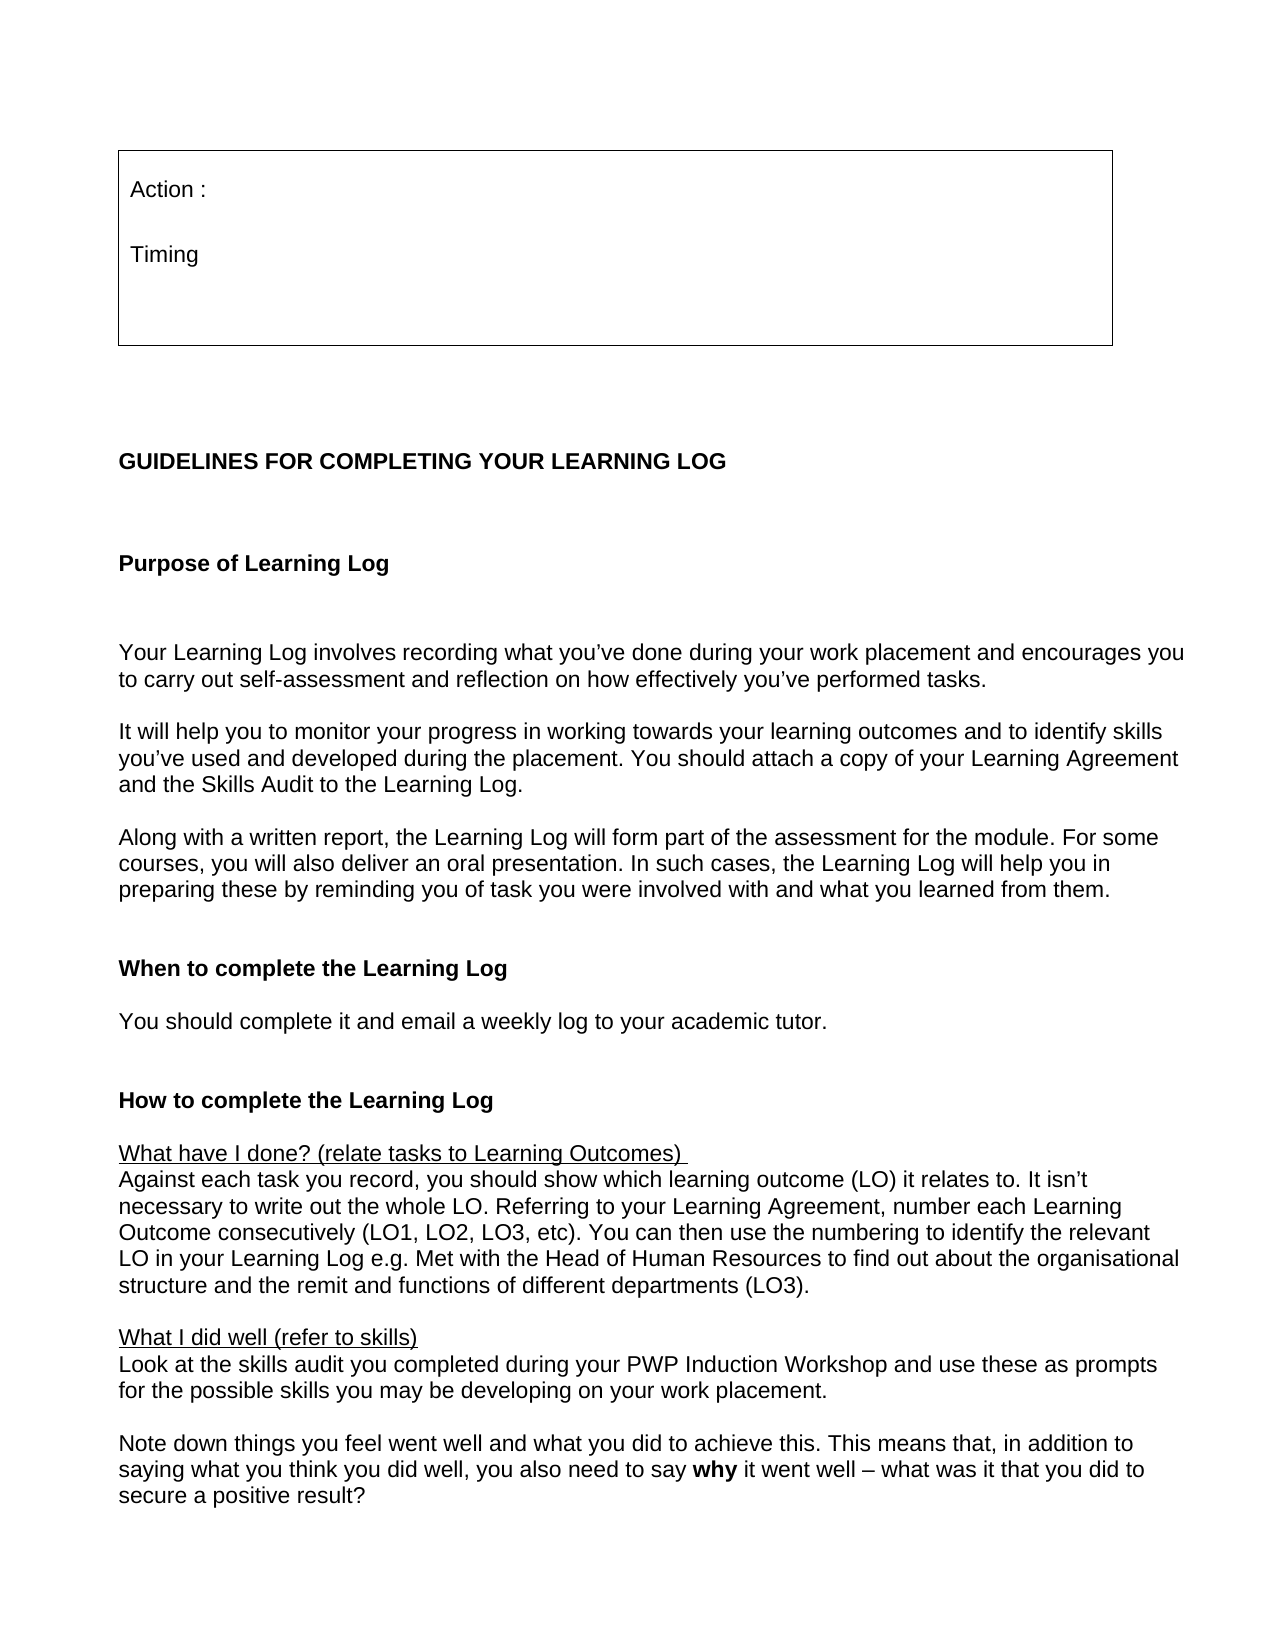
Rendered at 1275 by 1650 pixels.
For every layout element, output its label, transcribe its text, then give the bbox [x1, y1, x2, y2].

text You should complete it and email a weekly log to your academic tutor. [118, 1008, 1186, 1034]
text Along with a written report, the Learning Log will form part of the assessment for the module. For some courses, you will also deliver an oral presentation. In such cases, the Learning Log will help you in preparing these by reminding you of task you were involved with and what you learned from them. [118, 824, 1186, 903]
text It will help you to monitor your progress in working towards your learning outcomes and to identify skills you’ve used and developed during the placement. You should attach a copy of your Learning Agreement and the Skills Audit to the Learning Log. [118, 718, 1186, 797]
text How to complete the Learning Log [118, 1087, 1186, 1113]
text Note down things you feel went well and what you did to achieve this. This means that, in addition to saying what you think you did well, you also need to say why it went well – what was it that you did to secure a positive result? [118, 1430, 1186, 1509]
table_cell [119, 151, 1112, 344]
text Purpose of Learning Log [118, 550, 1186, 576]
text What have I done? (relate tasks to Learning Outcomes) [118, 1140, 1186, 1166]
text Against each task you record, you should show which learning outcome (LO) it relates to. It isn’t necessary to write out the whole LO. Referring to your Learning Agreement, number each Learning Outcome consecutively (LO1, LO2, LO3, etc). You can then use the numbering to identify the relevant LO in your Learning Log e.g. Met with the Head of Human Resources to find out about the organisational structure and the remit and functions of different departments (LO3). [118, 1166, 1186, 1298]
text Look at the skills audit you completed during your PWP Induction Workshop and use these as prompts for the possible skills you may be developing on your work placement. [118, 1351, 1186, 1403]
text Your Learning Log involves recording what you’ve done during your work placement and encourages you to carry out self-assessment and reflection on how effectively you’ve performed tasks. [118, 639, 1186, 692]
text When to complete the Learning Log [118, 955, 1186, 982]
text GUIDELINES FOR COMPLETING YOUR LEARNING LOG [118, 448, 1186, 474]
text What I did well (refer to skills) [118, 1324, 1186, 1351]
